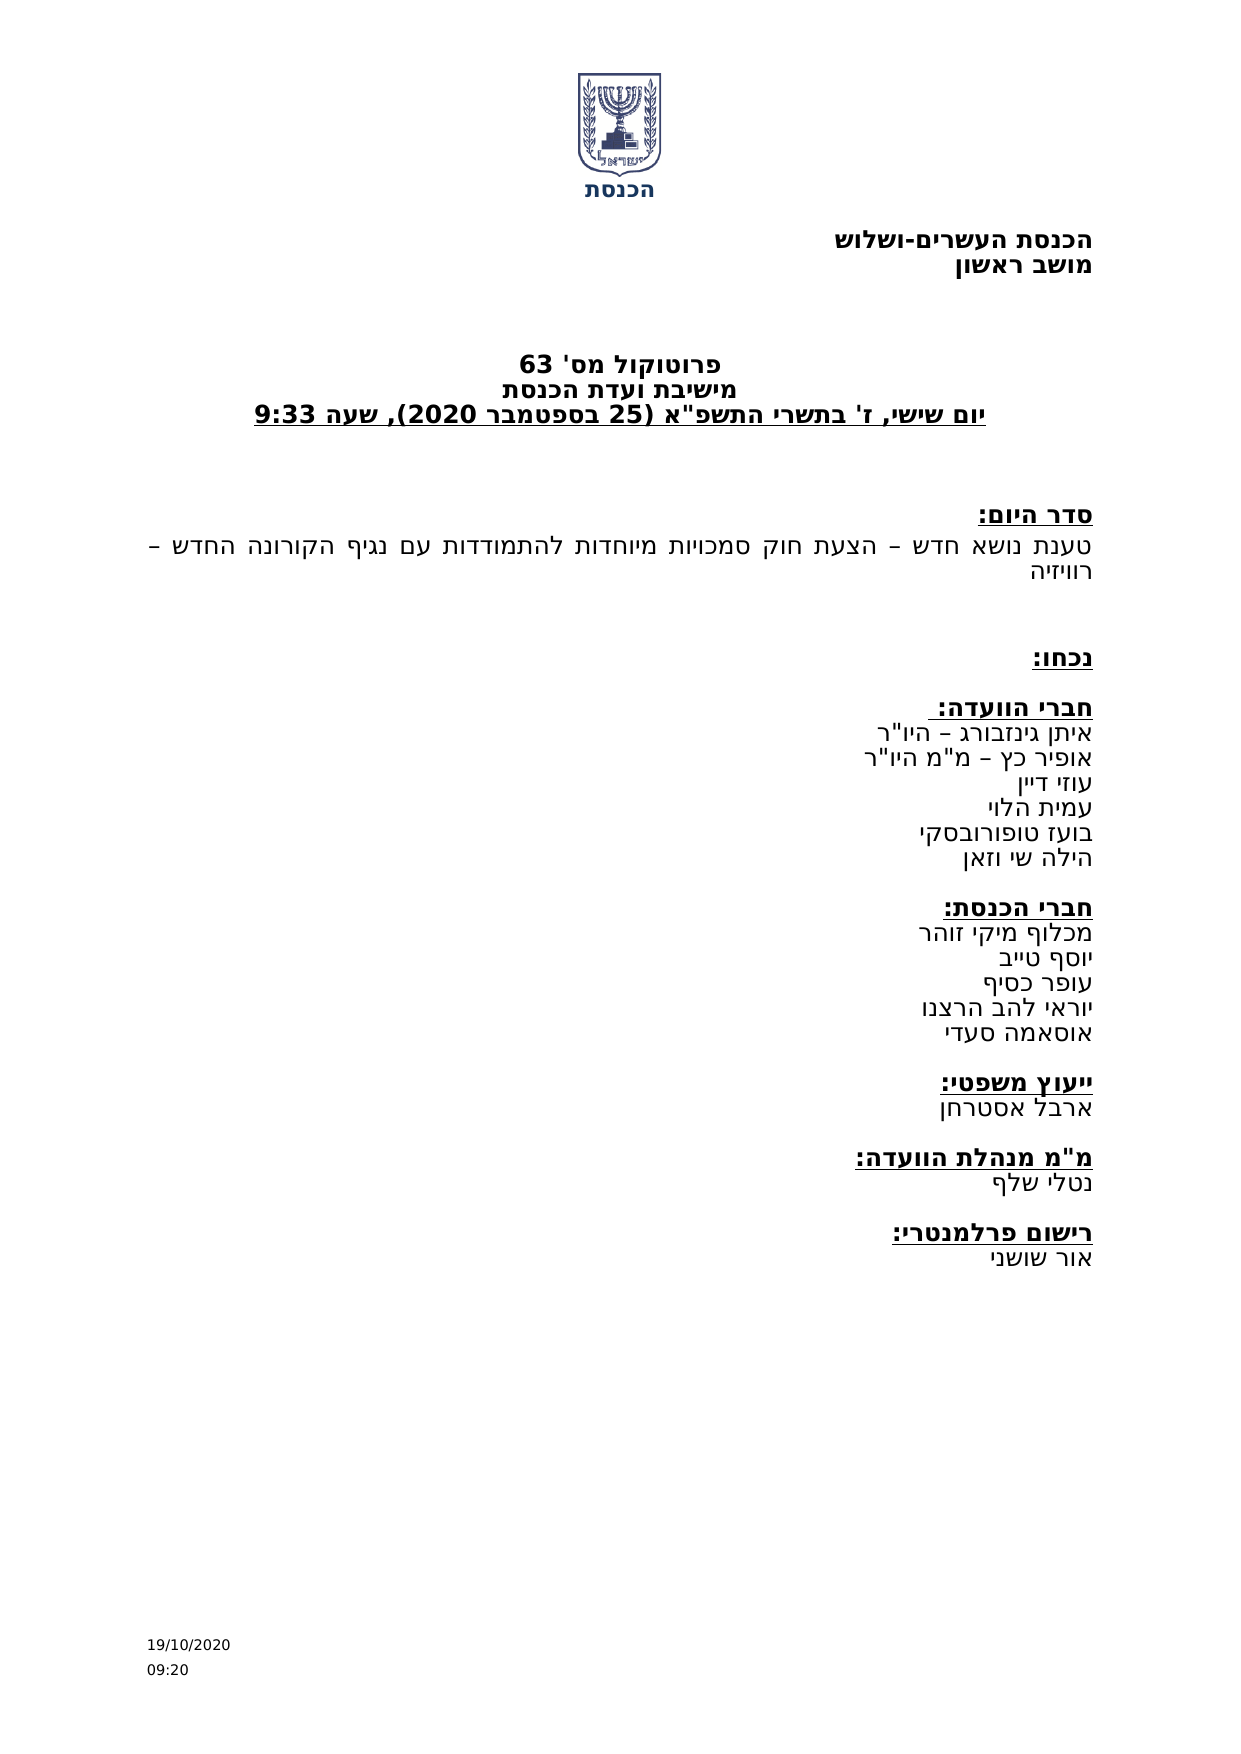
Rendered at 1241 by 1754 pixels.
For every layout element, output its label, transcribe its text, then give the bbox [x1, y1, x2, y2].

text ארבל אסטרחן [147, 1097, 1093, 1122]
text יום שישי, ז' בתשרי התשפ"א (25 בספטמבר 2020), שעה 9:33 [147, 403, 1093, 428]
text אוסאמה סעדי [147, 1022, 1093, 1047]
text יוסף טייב [147, 947, 1093, 972]
text הכנסת העשרים-ושלוש [147, 228, 1093, 253]
text הילה שי וזאן [147, 847, 1093, 872]
text מושב ראשון [147, 253, 1093, 278]
text פרוטוקול מס' 63 [147, 353, 1093, 378]
text אור שושני [147, 1247, 1093, 1272]
text נכחו: [147, 647, 1093, 672]
text עופר כסיף [147, 972, 1093, 997]
text עוזי דיין [147, 772, 1093, 797]
text רישום פרלמנטרי: [147, 1222, 1093, 1247]
text חברי הכנסת: [147, 897, 1093, 922]
text ייעוץ משפטי: [147, 1072, 1093, 1097]
text יוראי להב הרצנו [147, 997, 1093, 1022]
text עמית הלוי [147, 797, 1093, 822]
text מ"מ מנהלת הוועדה: [147, 1147, 1093, 1172]
text נטלי שלף [147, 1172, 1093, 1197]
text מישיבת ועדת הכנסת [147, 378, 1093, 403]
picture [578, 73, 662, 177]
text בועז טופורובסקי [147, 822, 1093, 847]
text סדר היום: [147, 503, 1093, 528]
text חברי הוועדה: [147, 697, 1093, 722]
text אופיר כץ – מ"מ היו"ר [147, 747, 1093, 772]
text << נושא >> טענת נושא חדש – הצעת חוק סמכויות מיוחדות להתמודדות עם נגיף הקורונה החדש – רוויזיה << נושא >> [147, 534, 1093, 584]
text איתן גינזבורג – היו"ר [147, 722, 1093, 747]
text מכלוף מיקי זוהר [147, 922, 1093, 947]
